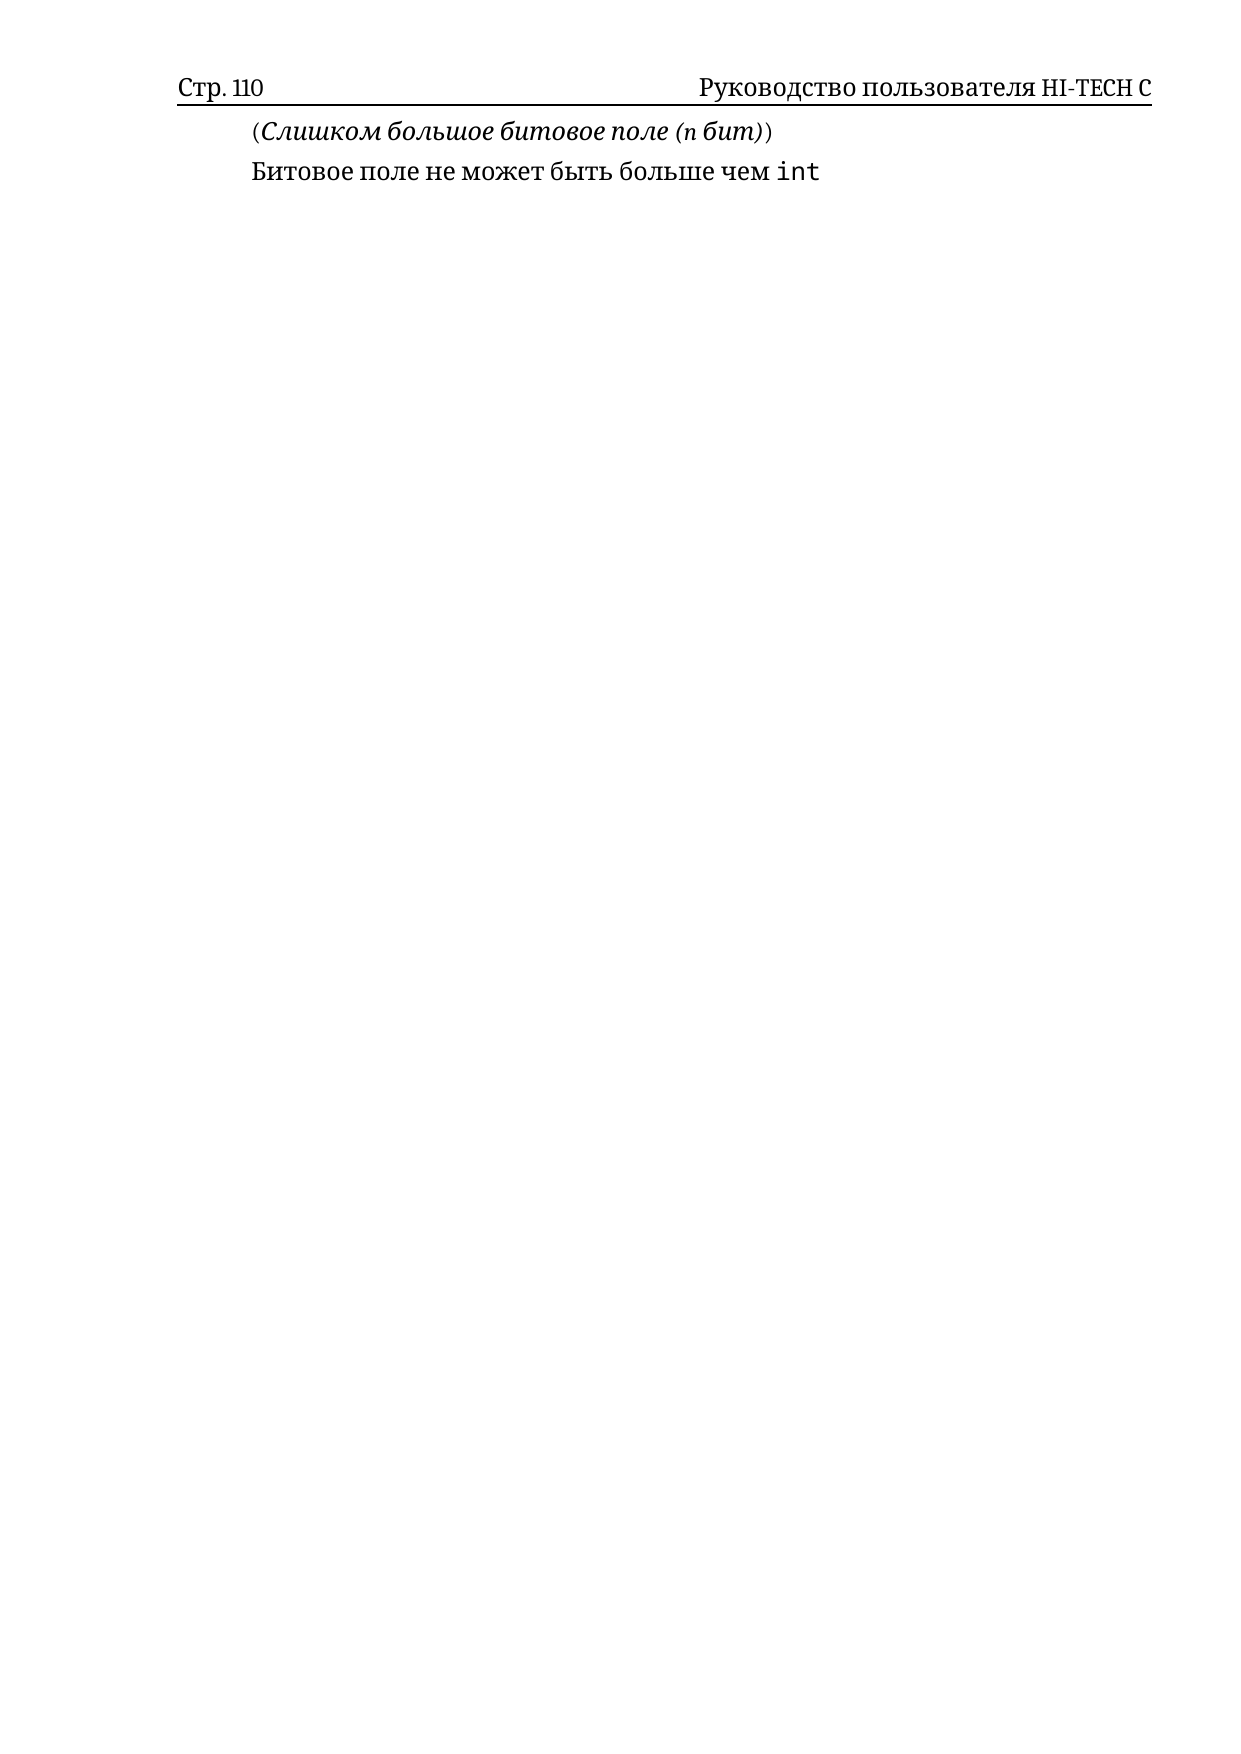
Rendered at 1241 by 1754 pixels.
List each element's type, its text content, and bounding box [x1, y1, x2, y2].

text (Слишком большое битовое поле (n бит)) [251, 118, 1152, 147]
text Битовое поле не может быть больше чем int [251, 153, 1064, 187]
